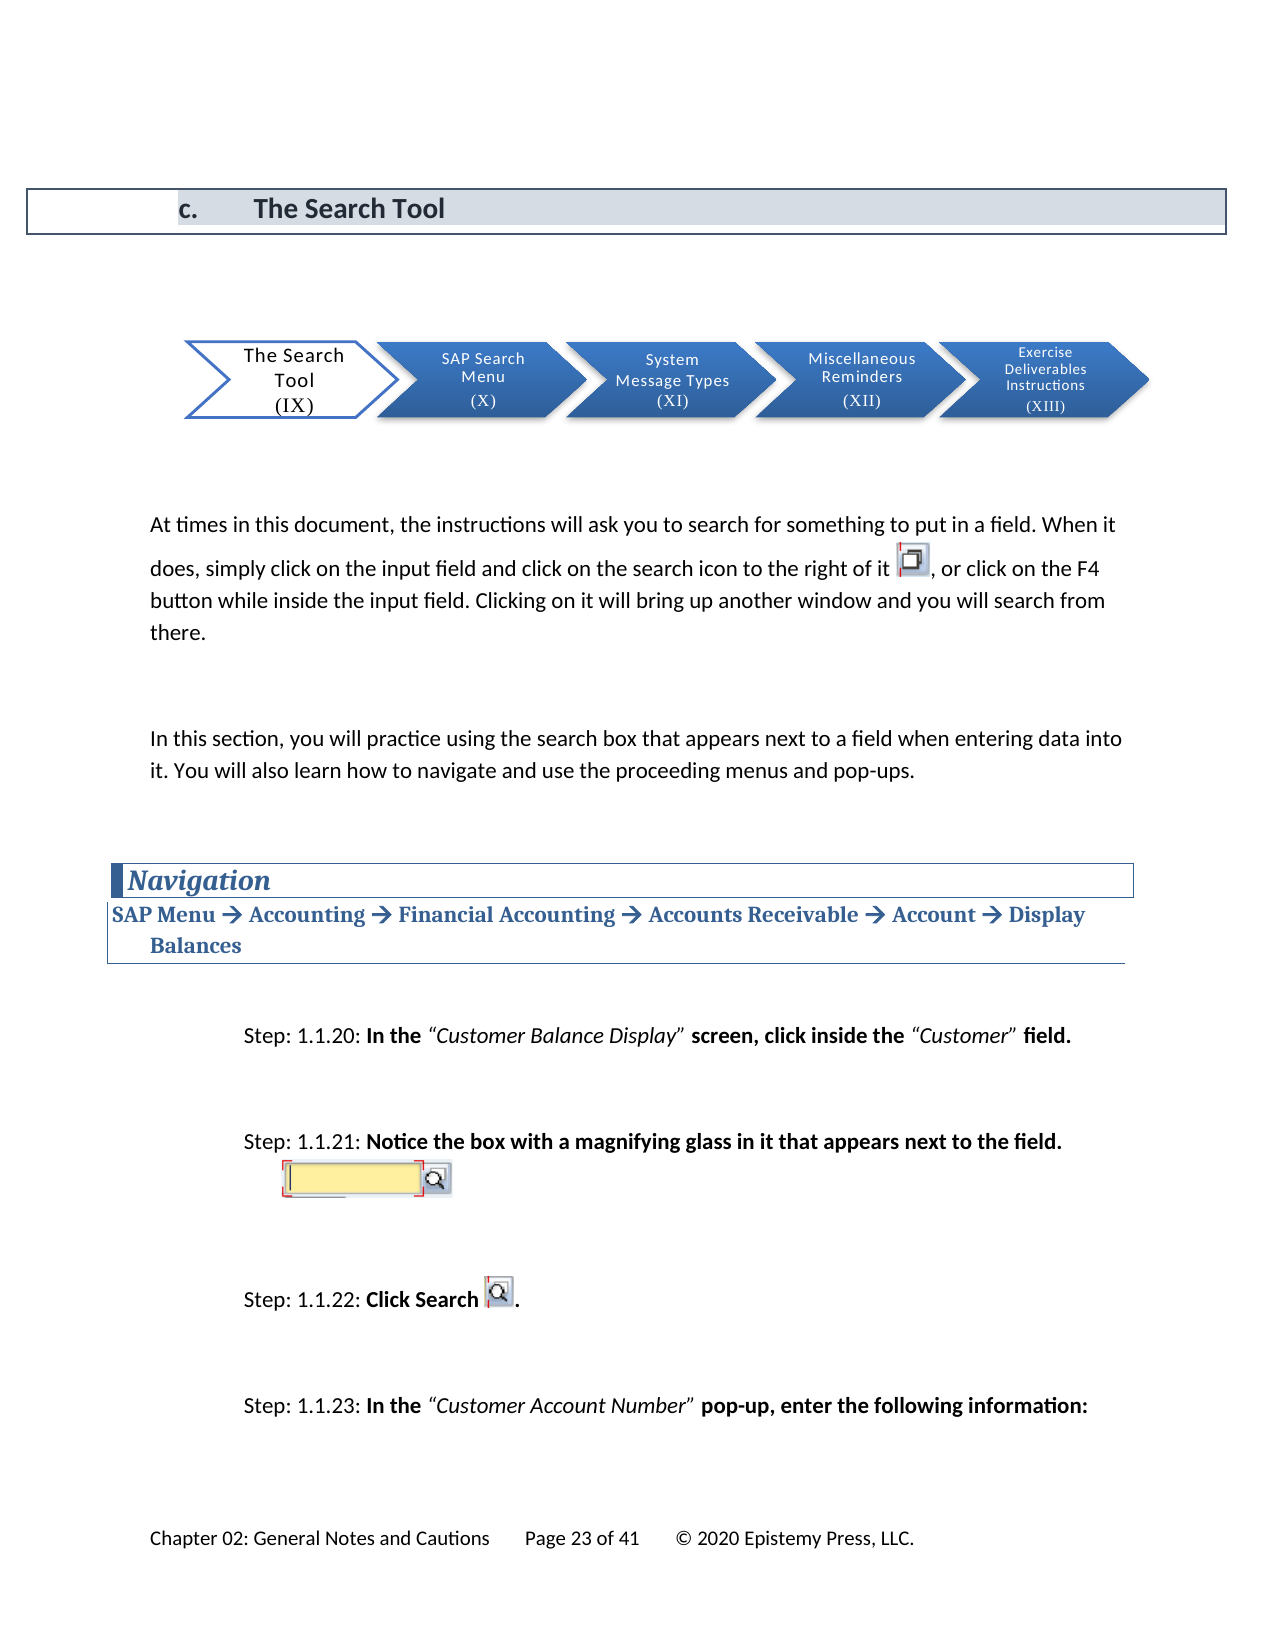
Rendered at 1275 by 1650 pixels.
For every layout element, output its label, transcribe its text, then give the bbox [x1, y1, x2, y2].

text SAP Menu Accounting Financial Accounting Accounts Receivable Account Display Balances [108, 902, 1125, 963]
picture [484, 1276, 514, 1308]
text In the “Customer Account Number” pop-up, enter the following information: [244, 1391, 1125, 1419]
picture [281, 1159, 453, 1198]
text The Search Tool [178, 190, 1225, 225]
text Navigation [123, 864, 1133, 897]
text Notice the box with a magnifying glass in it that appears next to the field. [244, 1127, 1125, 1198]
picture [896, 542, 931, 577]
text In the “Customer Balance Display” screen, click inside the “Customer” field. [244, 1021, 1125, 1049]
text In this section, you will practice using the search box that appears next to a field when entering data into it. You will also learn how to navigate and use the proceeding menus and pop-ups. [150, 724, 1125, 785]
text Click Search . [244, 1276, 1125, 1313]
text At times in this document, the instructions will ask you to search for something to put in a field. When it does, simply click on the input field and click on the search icon to the right of it , or click on the F4 button while inside the input field. Clicking on it will bring up another window and you will search from there. [150, 510, 1125, 646]
